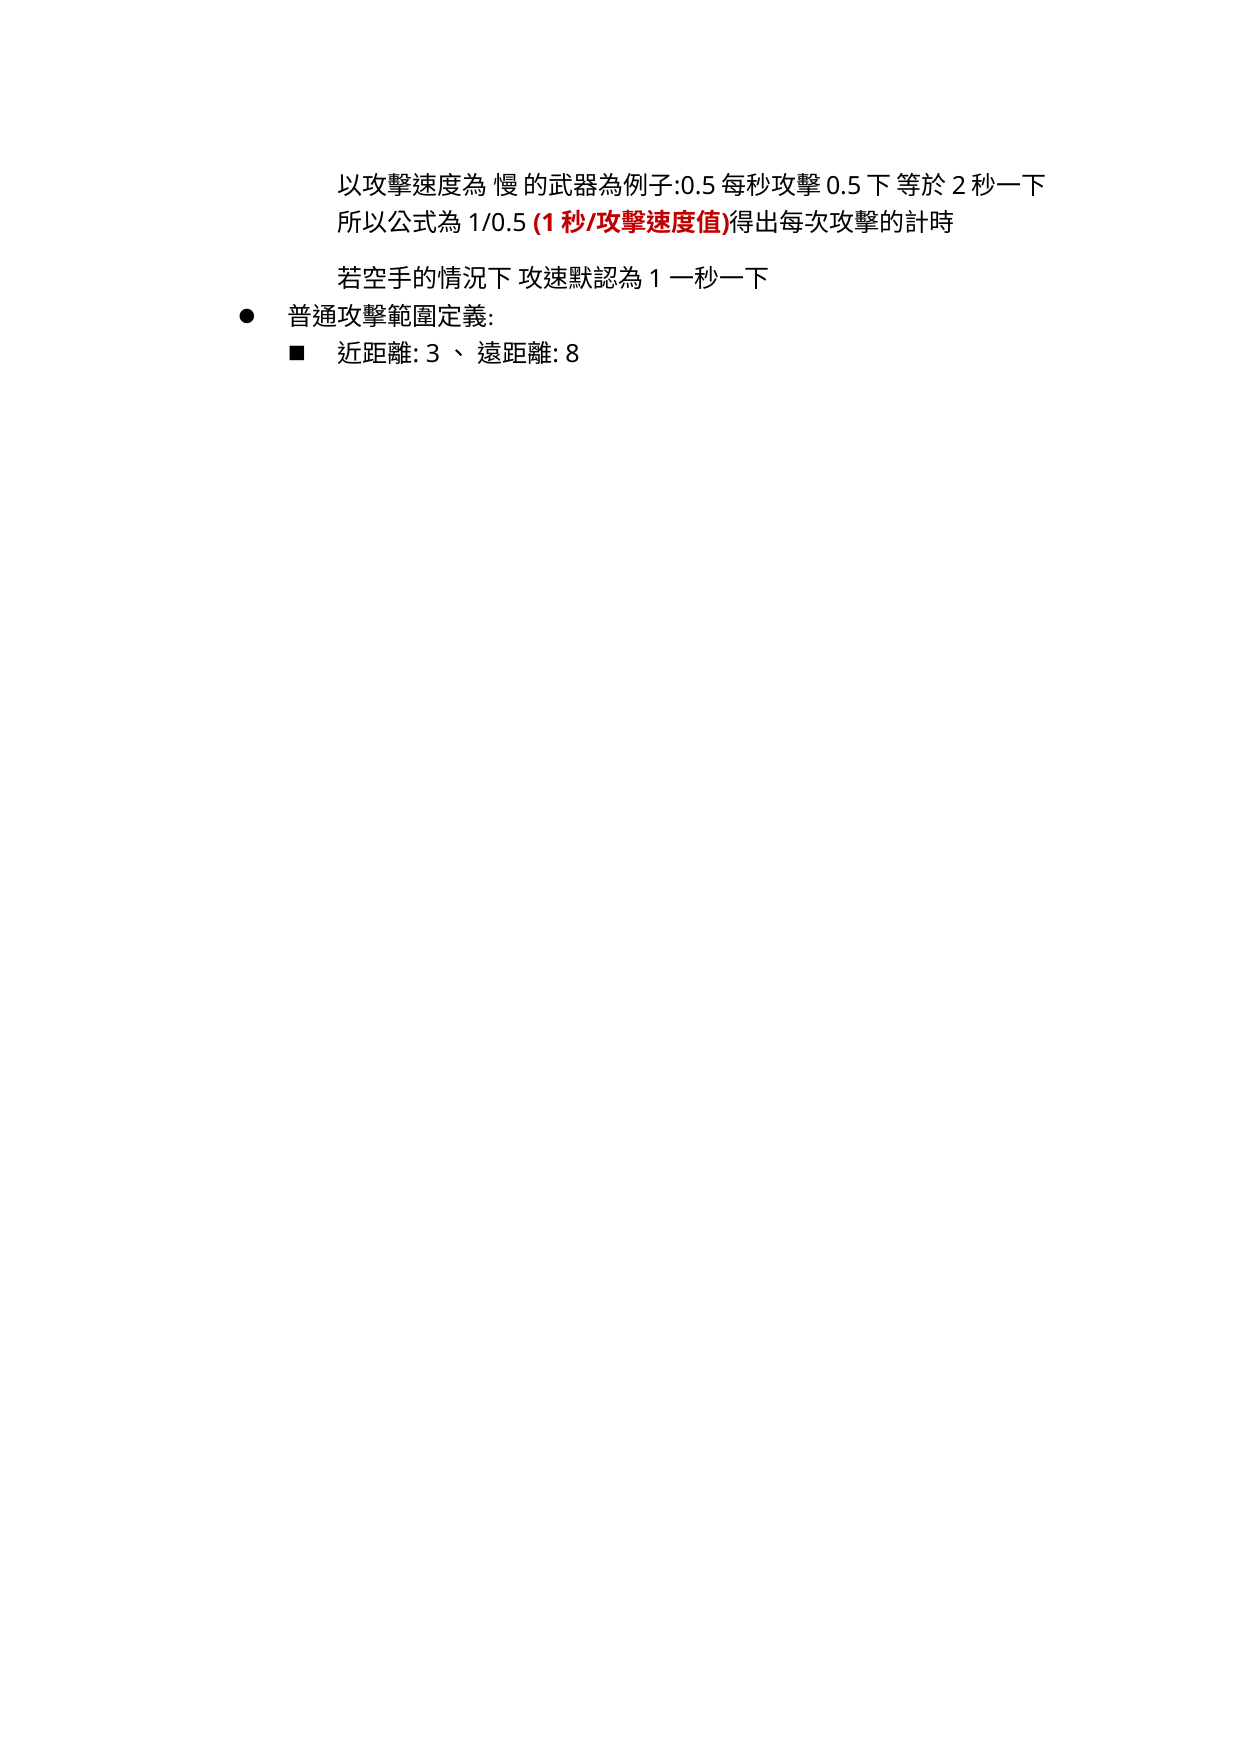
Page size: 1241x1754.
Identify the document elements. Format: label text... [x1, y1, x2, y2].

list 近距離: 3 、 遠距離: 8 [287, 333, 1053, 371]
text 若空手的情況下 攻速默認為1 一秒一下 [337, 258, 1053, 296]
list 普通攻擊範圍定義: [237, 296, 1053, 333]
text 以攻擊速度為 慢 的武器為例子:0.5每秒攻擊0.5下 等於2秒一下所以公式為1/0.5 (1秒/攻擊速度值)得出每次攻擊的計時 [337, 164, 1053, 239]
